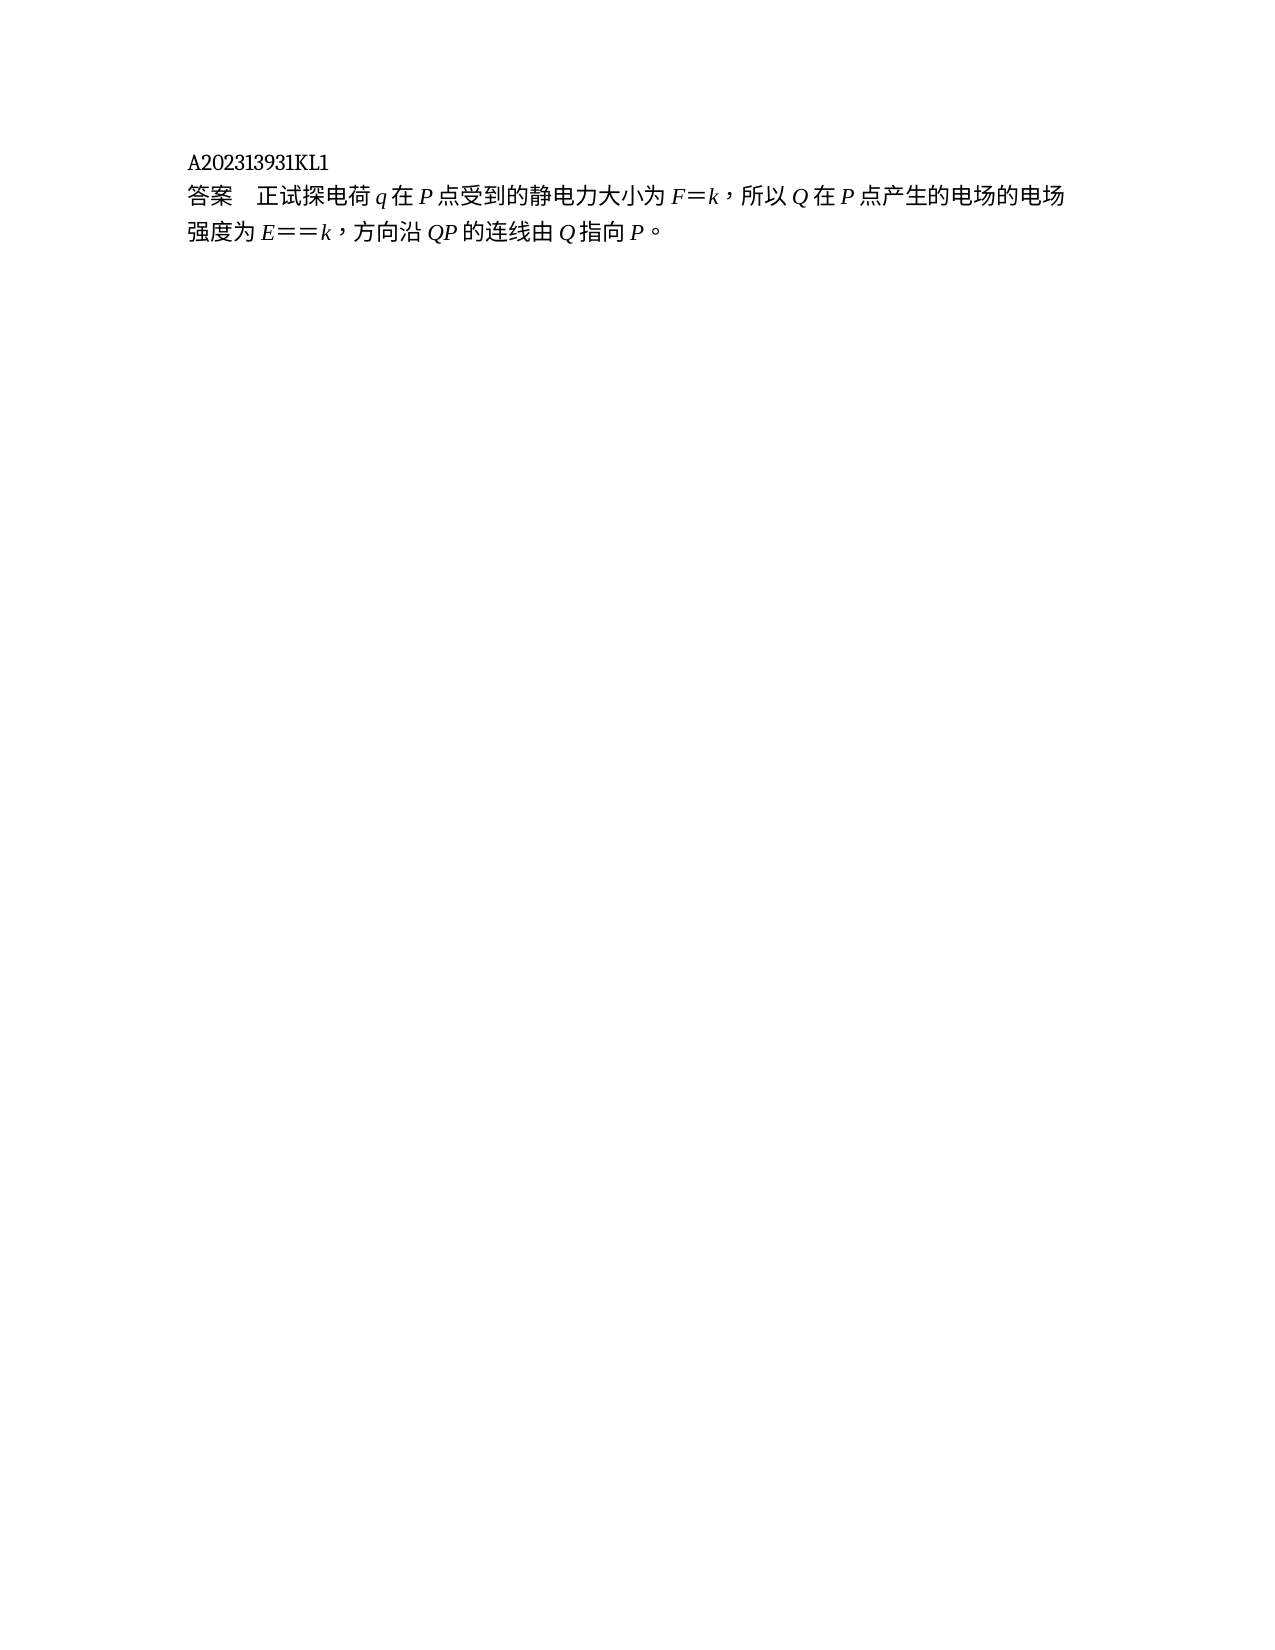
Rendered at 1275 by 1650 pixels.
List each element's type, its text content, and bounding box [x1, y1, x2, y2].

text A202313931KL1 [187, 150, 1087, 176]
text 答案 正试探电荷q在P点受到的静电力大小为F＝k，所以Q在P点产生的电场的电场强度为E＝＝k，方向沿QP的连线由Q指向P。 [187, 180, 1087, 247]
